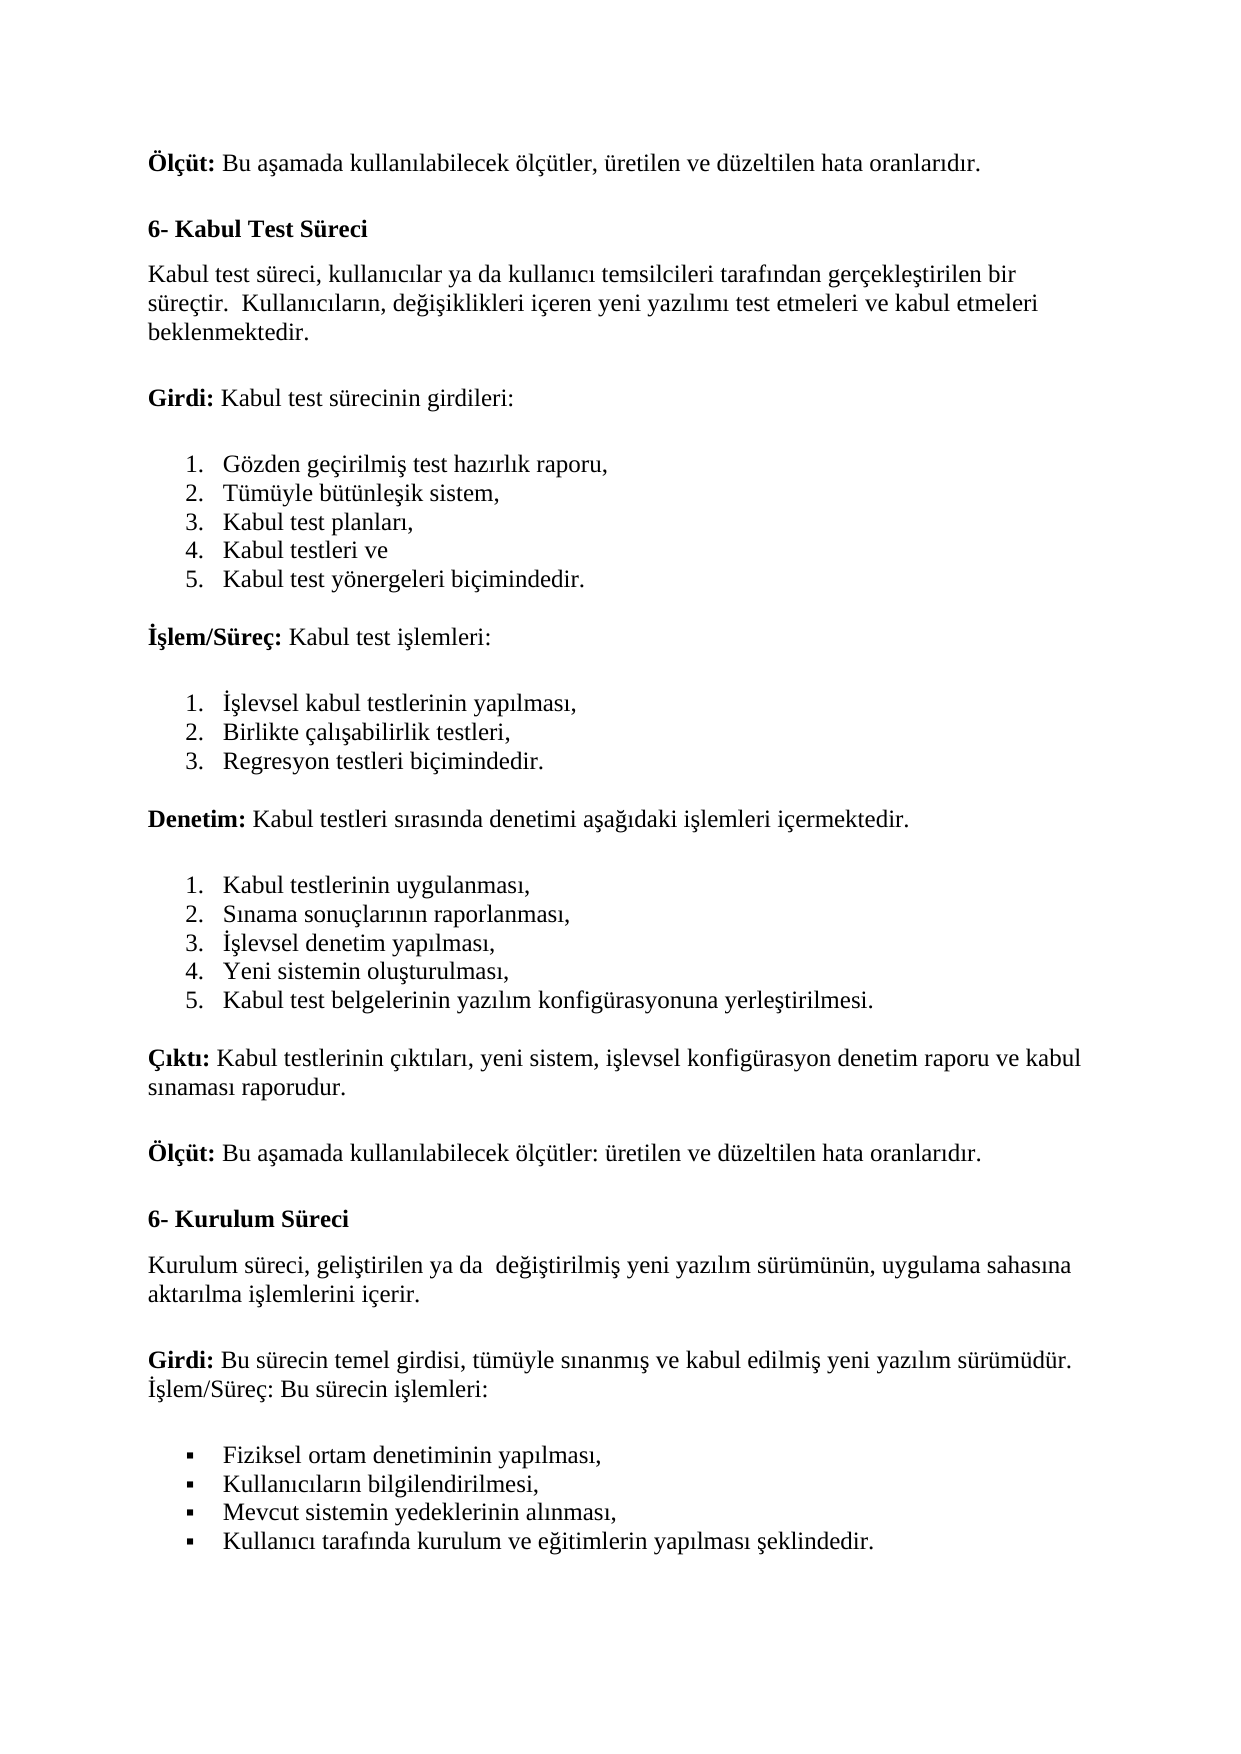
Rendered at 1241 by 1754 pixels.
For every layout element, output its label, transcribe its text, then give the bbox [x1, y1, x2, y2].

list Mevcut sistemin yedeklerinin alınması, [185, 1497, 1093, 1526]
list Kabul testleri ve [185, 536, 1093, 564]
subtitle 6- Kurulum Süreci [148, 1204, 1093, 1233]
text Ölçüt: Bu aşamada kullanılabilecek ölçütler, üretilen ve düzeltilen hata oranlarıdır. [148, 148, 1093, 176]
list Sınama sonuçlarının raporlanması, [185, 899, 1093, 928]
text Kabul test süreci, kullanıcılar ya da kullanıcı temsilcileri tarafından gerçekleştirilen bir süreçtir. Kullanıcıların, değişiklikleri içeren yeni yazılımı test etmeleri ve kabul etmeleri beklenmektedir. [148, 259, 1093, 346]
text Denetim: Kabul testleri sırasında denetimi aşağıdaki işlemleri içermektedir. [148, 804, 1093, 833]
list Birlikte çalışabilirlik testleri, [185, 717, 1093, 746]
text Çıktı: Kabul testlerinin çıktıları, yeni sistem, işlevsel konfigürasyon denetim raporu ve kabul sınaması raporudur. [148, 1043, 1093, 1101]
list Kabul test yönergeleri biçimindedir. [185, 564, 1093, 593]
list Kabul test belgelerinin yazılım konfigürasyonuna yerleştirilmesi. [185, 985, 1093, 1014]
text İşlem/Süreç: Kabul test işlemleri: [148, 622, 1093, 651]
list Kabul test planları, [185, 507, 1093, 536]
text Ölçüt: Bu aşamada kullanılabilecek ölçütler: üretilen ve düzeltilen hata oranlarıdır. [148, 1138, 1093, 1167]
list Kullanıcıların bilgilendirilmesi, [185, 1469, 1093, 1497]
list Kabul testlerinin uygulanması, [185, 870, 1093, 899]
text Kurulum süreci, geliştirilen ya da değiştirilmiş yeni yazılım sürümünün, uygulama sahasına aktarılma işlemlerini içerir. [148, 1250, 1093, 1307]
list Kullanıcı tarafında kurulum ve eğitimlerin yapılması şeklindedir. [185, 1526, 1093, 1555]
list Tümüyle bütünleşik sistem, [185, 478, 1093, 507]
list İşlevsel denetim yapılması, [185, 928, 1093, 956]
text Girdi: Kabul test sürecinin girdileri: [148, 383, 1093, 412]
list Fiziksel ortam denetiminin yapılması, [185, 1440, 1093, 1469]
subtitle 6- Kabul Test Süreci [148, 214, 1093, 243]
list Gözden geçirilmiş test hazırlık raporu, [185, 449, 1093, 478]
text Girdi: Bu sürecin temel girdisi, tümüyle sınanmış ve kabul edilmiş yeni yazılım sürümüdür. İşlem/Süreç: Bu sürecin işlemleri: [148, 1345, 1093, 1402]
list Yeni sistemin oluşturulması, [185, 956, 1093, 985]
list İşlevsel kabul testlerinin yapılması, [185, 688, 1093, 717]
list Regresyon testleri biçimindedir. [185, 746, 1093, 775]
